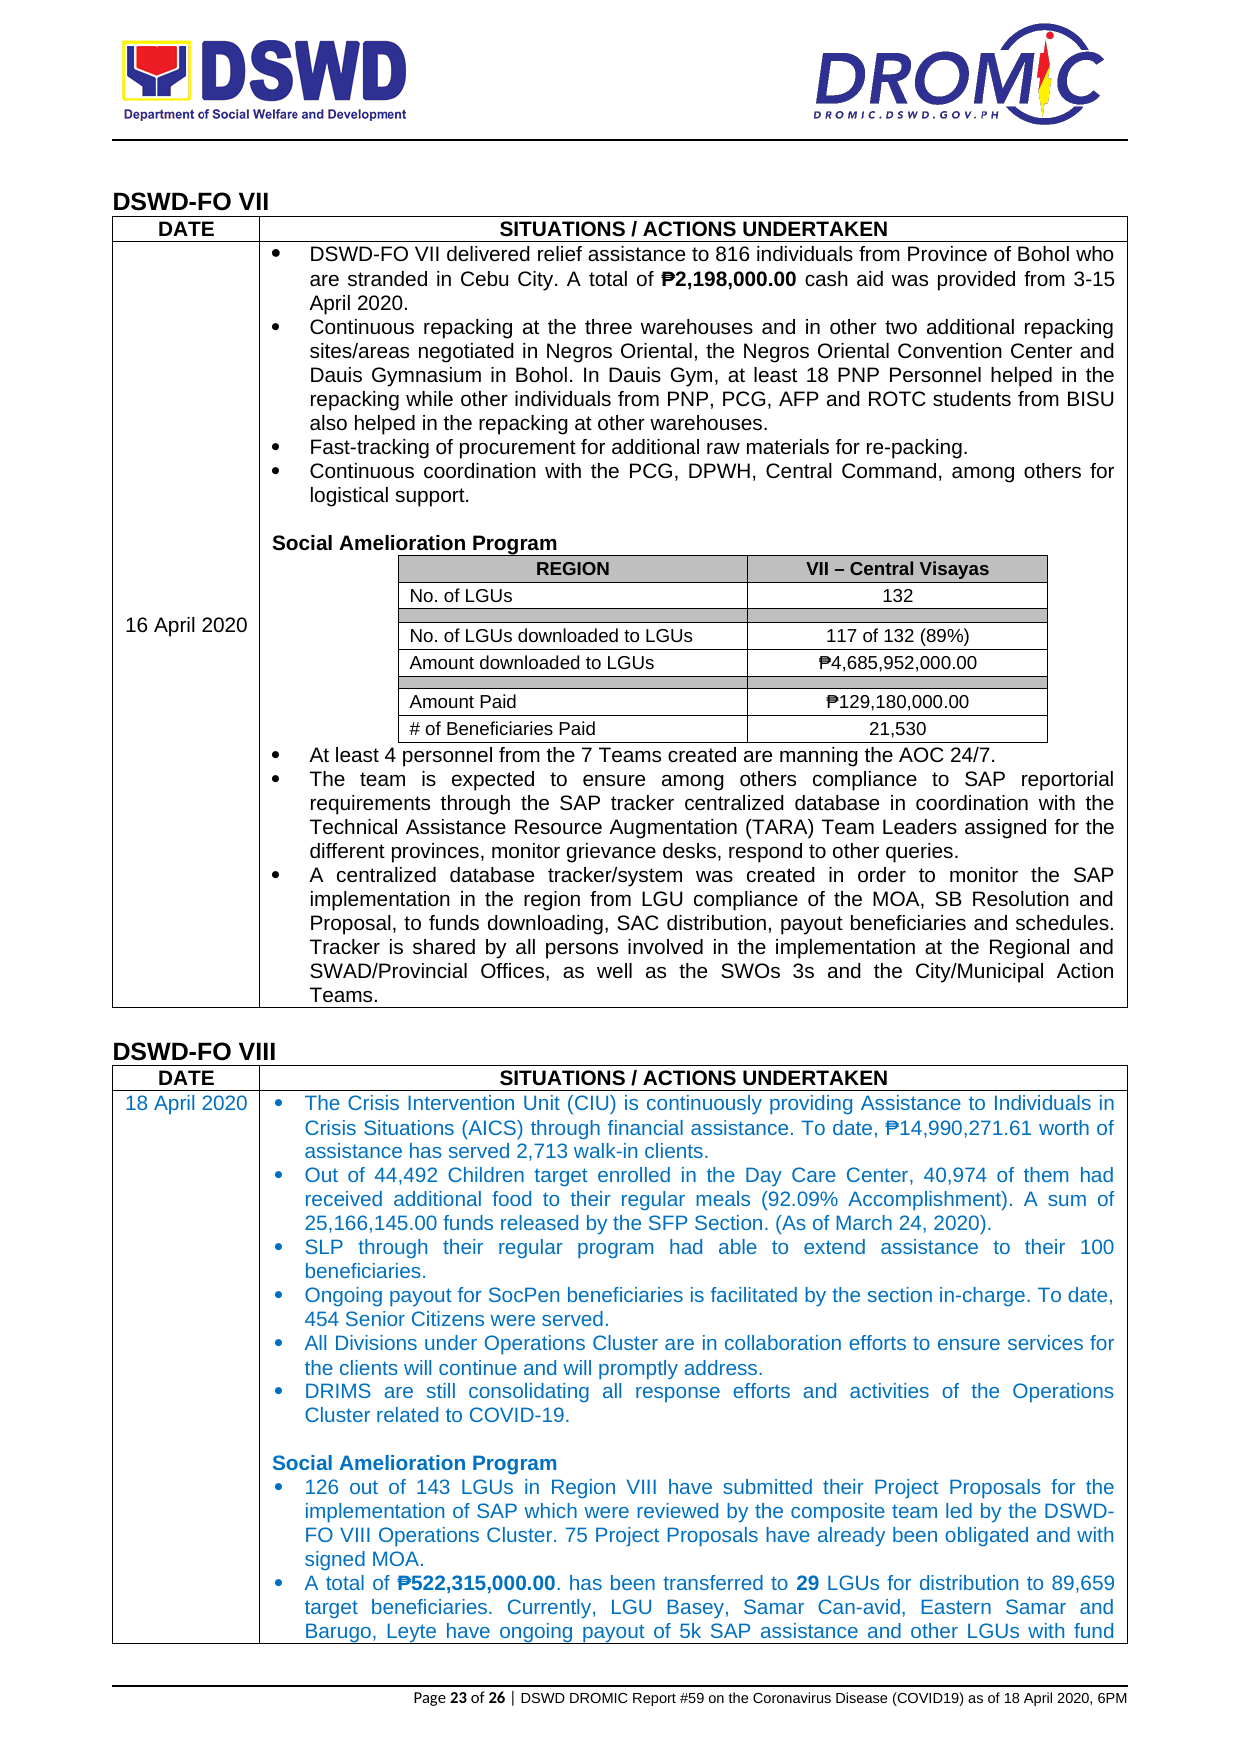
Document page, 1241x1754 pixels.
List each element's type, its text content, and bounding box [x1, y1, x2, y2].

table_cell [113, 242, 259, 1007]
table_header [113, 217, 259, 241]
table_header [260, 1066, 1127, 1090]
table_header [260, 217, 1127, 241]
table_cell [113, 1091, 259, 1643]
picture [781, 23, 1133, 125]
text DSWD-FO VII [112, 187, 1128, 216]
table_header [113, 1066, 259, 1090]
picture [112, 37, 417, 125]
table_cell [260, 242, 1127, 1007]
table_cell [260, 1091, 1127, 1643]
text DSWD-FO VIII [112, 1036, 1128, 1065]
